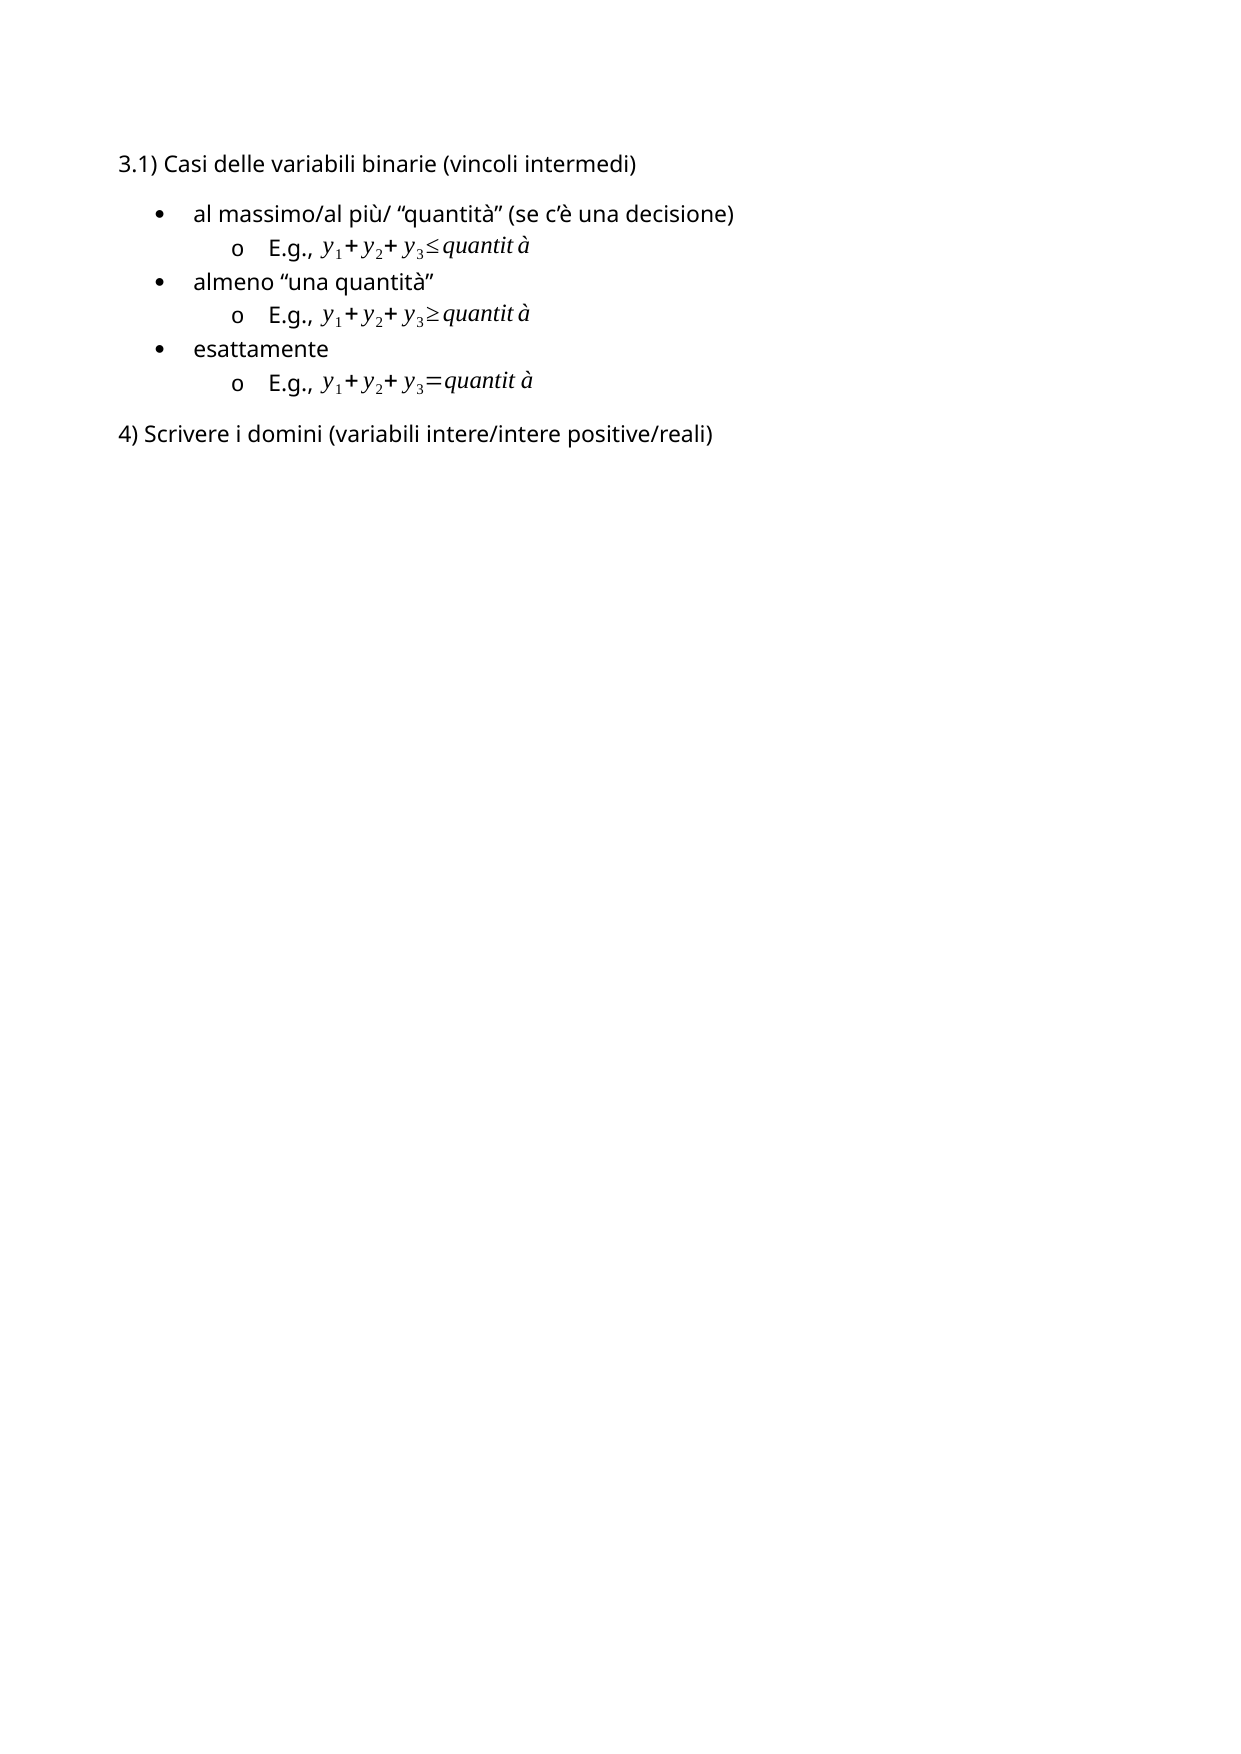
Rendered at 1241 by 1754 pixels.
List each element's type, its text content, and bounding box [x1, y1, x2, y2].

list esattamente [156, 333, 1122, 364]
list E.g., [231, 299, 1122, 331]
list E.g., [231, 367, 1122, 398]
list almeno “una quantità” [156, 266, 1122, 297]
list E.g., [231, 232, 1122, 263]
list al massimo/al più/ “quantità” (se c’è una decisione) [156, 198, 1122, 229]
text 4) Scrivere i domini (variabili intere/intere positive/reali) [118, 417, 1122, 449]
text 3.1) Casi delle variabili binarie (vincoli intermedi) [118, 148, 1122, 179]
